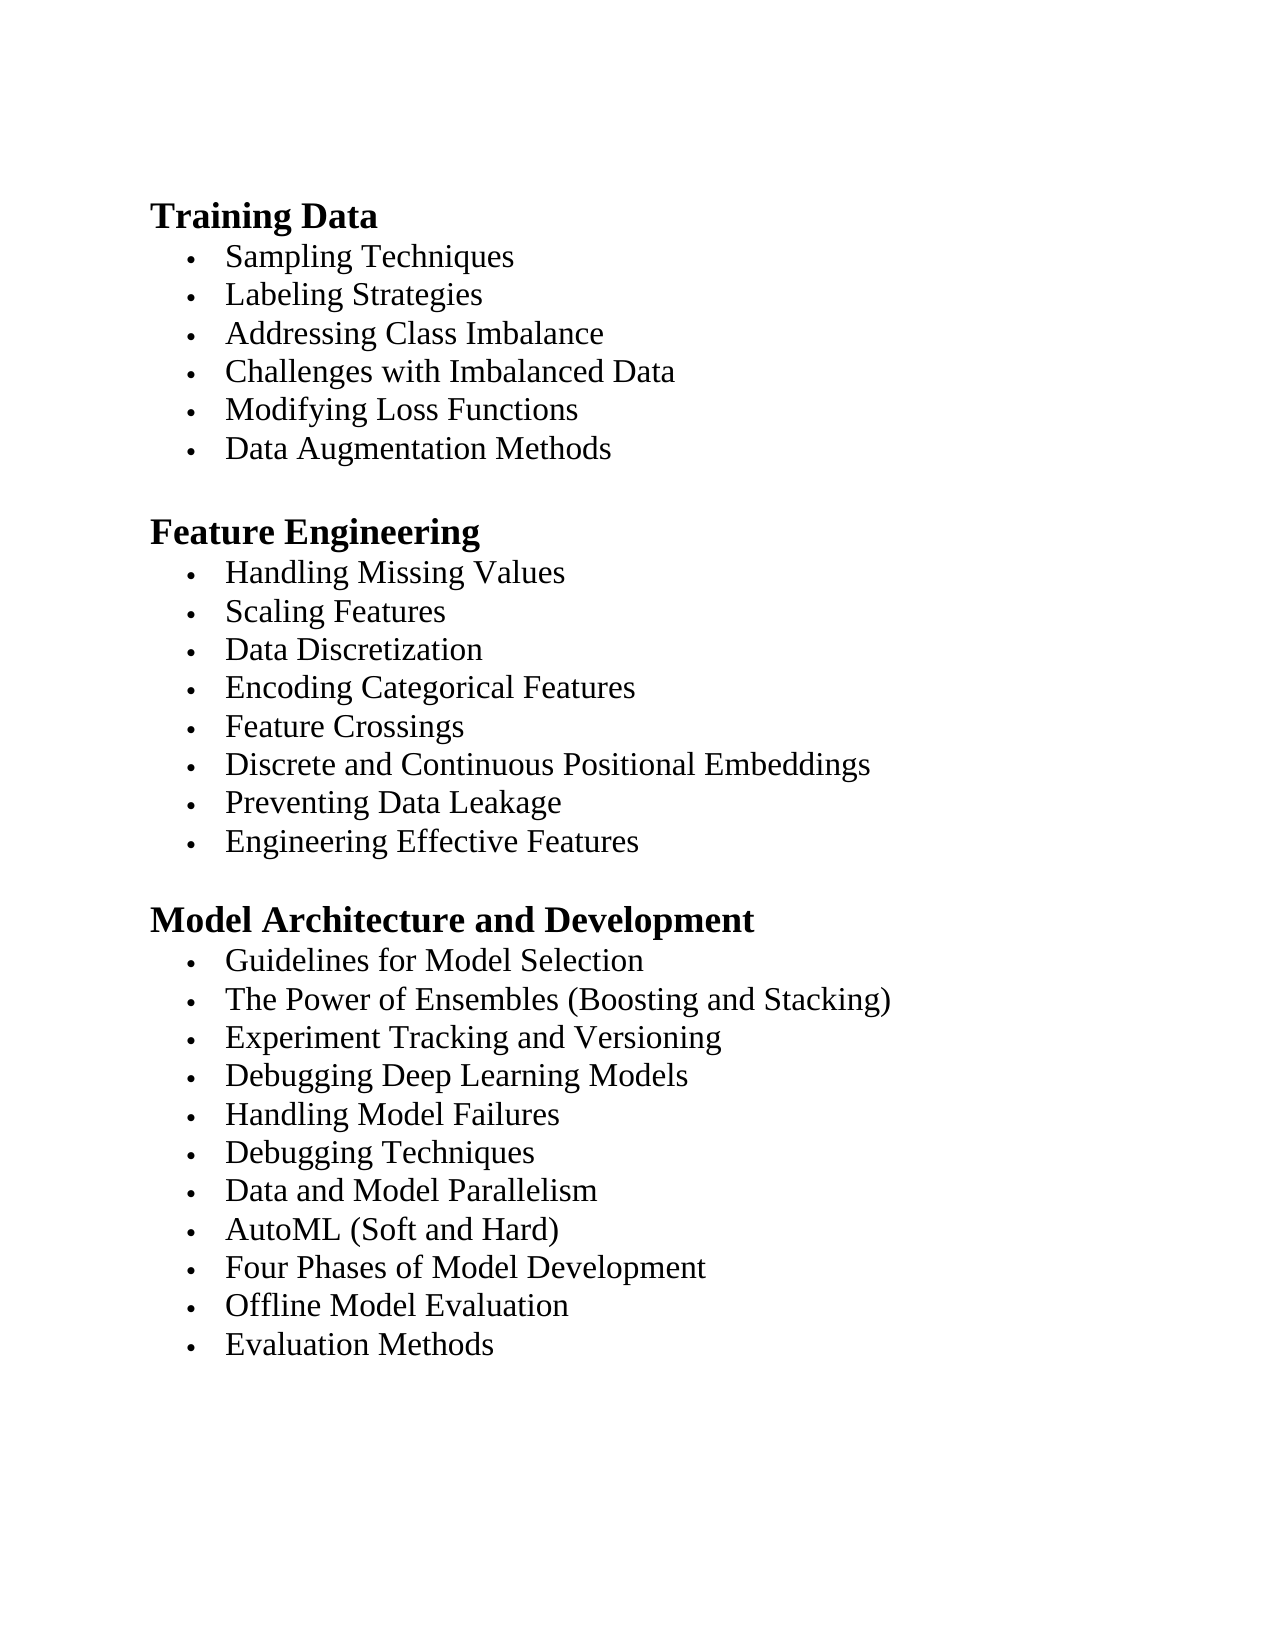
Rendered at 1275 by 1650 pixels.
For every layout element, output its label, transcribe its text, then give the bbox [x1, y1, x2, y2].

list Scaling Features [187, 591, 1125, 629]
list Offline Model Evaluation [187, 1286, 1125, 1324]
list Sampling Techniques [187, 236, 1125, 274]
text Feature Engineering [150, 509, 1125, 552]
list Modifying Loss Functions [187, 389, 1125, 428]
list Addressing Class Imbalance [187, 313, 1125, 351]
list Feature Crossings [187, 706, 1125, 744]
list AutoML (Soft and Hard) [187, 1209, 1125, 1247]
list Debugging Deep Learning Models [187, 1056, 1125, 1094]
list Debugging Techniques [187, 1132, 1125, 1171]
list Discrete and Continuous Positional Embeddings [187, 744, 1125, 782]
list Data Discretization [187, 629, 1125, 667]
list Handling Missing Values [187, 552, 1125, 591]
list Labeling Strategies [187, 274, 1125, 313]
text Model Architecture and Development [150, 897, 1125, 941]
list Engineering Effective Features [187, 821, 1125, 859]
text Training Data [150, 193, 1125, 236]
list Data Augmentation Methods [187, 428, 1125, 466]
list Experiment Tracking and Versioning [187, 1017, 1125, 1056]
list The Power of Ensembles (Boosting and Stacking) [187, 979, 1125, 1017]
list Evaluation Methods [187, 1324, 1125, 1362]
list Challenges with Imbalanced Data [187, 351, 1125, 389]
list Guidelines for Model Selection [187, 941, 1125, 979]
list Data and Model Parallelism [187, 1171, 1125, 1209]
list Encoding Categorical Features [187, 667, 1125, 706]
list Four Phases of Model Development [187, 1247, 1125, 1286]
list Preventing Data Leakage [187, 782, 1125, 821]
list Handling Model Failures [187, 1094, 1125, 1132]
